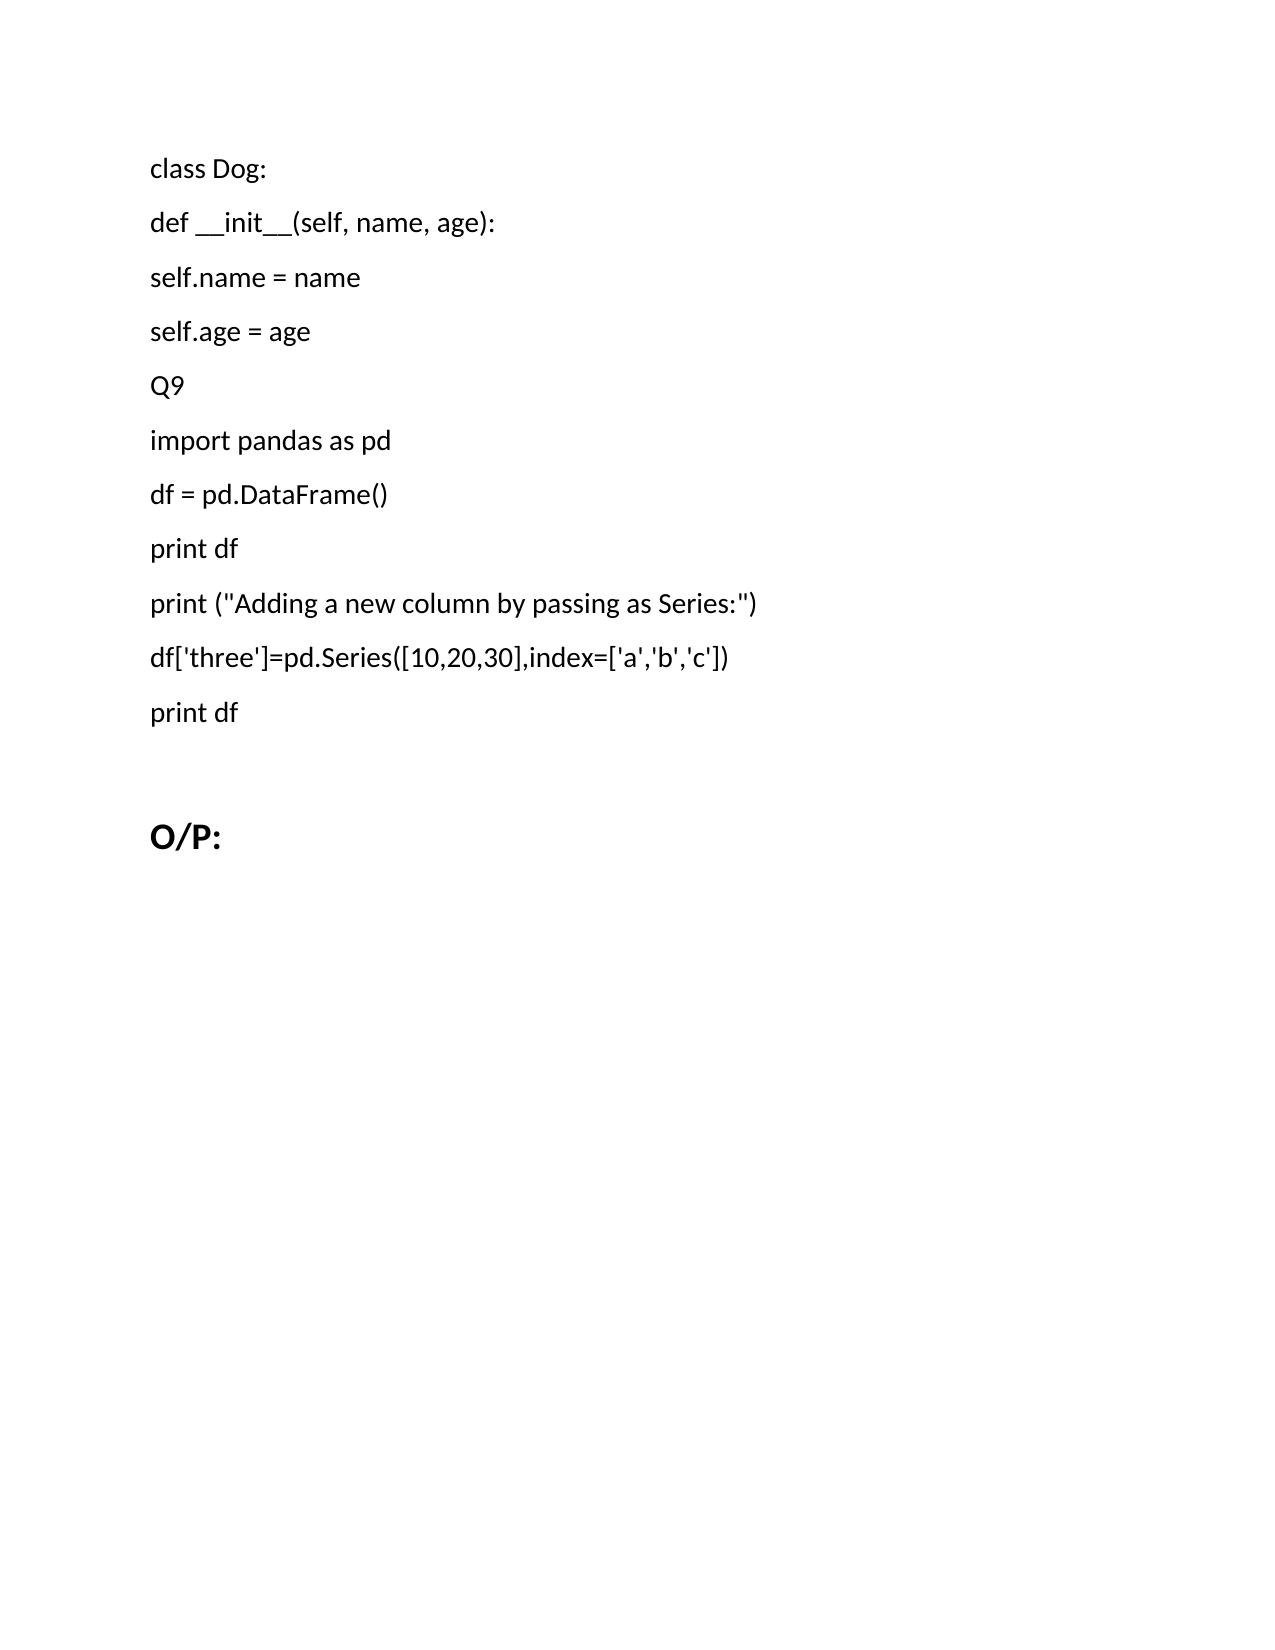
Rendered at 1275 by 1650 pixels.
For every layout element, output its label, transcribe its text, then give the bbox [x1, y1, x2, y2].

text O/P: [150, 813, 1125, 859]
text def __init__(self, name, age): [150, 204, 1125, 240]
text self.name = name [150, 259, 1125, 294]
text import pandas as pd [150, 422, 1125, 457]
text print df [150, 531, 1125, 566]
text class Dog: [150, 150, 1125, 186]
text print ("Adding a new column by passing as Series:") [150, 585, 1125, 621]
text df['three']=pd.Series([10,20,30],index=['a','b','c']) [150, 639, 1125, 675]
text Q9 [150, 367, 1125, 403]
text self.age = age [150, 313, 1125, 349]
text print df [150, 694, 1125, 729]
text df = pd.DataFrame() [150, 476, 1125, 512]
